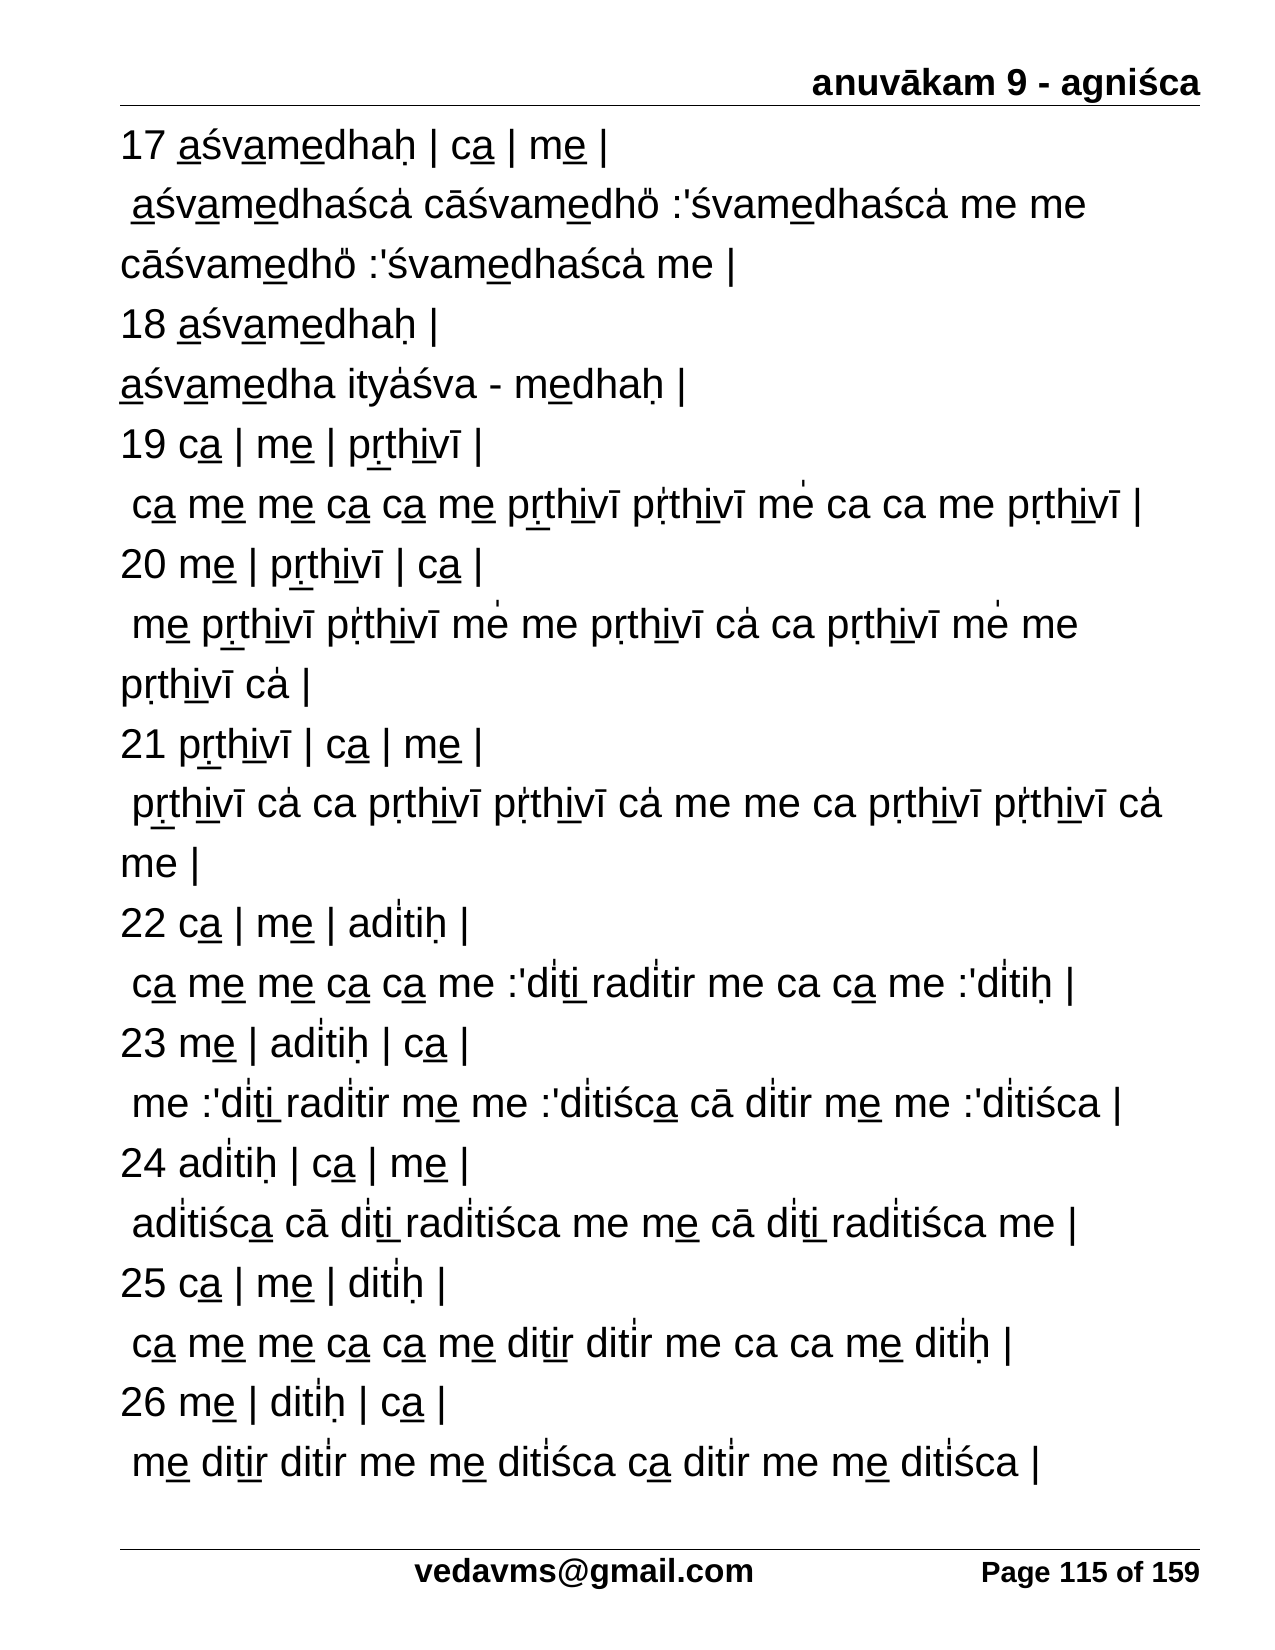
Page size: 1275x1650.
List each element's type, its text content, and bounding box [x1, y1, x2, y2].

text a̲śva̲me̲dhaśca̍ cāśvame̲dho̎ :'śvame̲dhaśca̍ me me cāśvame̲dho̎ :'śvame̲dhaśca̍ me | [120, 180, 1200, 288]
text adi̍tiśca̲ cā di̍ti̲ radi̍tiśca me me̲ cā di̍ti̲ radi̍tiśca me | [120, 1198, 1200, 1246]
text 21 pṛ̲thi̲vī | ca̲ | me̲ | [120, 719, 1200, 767]
text ca̲ me̲ me̲ ca̲ ca̲ me :'di̍ti̲ radi̍tir me ca ca̲ me :'di̍tiḥ | [120, 958, 1200, 1006]
text ca̲ me̲ me̲ ca̲ ca̲ me̲ pṛ̲thi̲vī pṛ̍thi̲vī me̍ ca ca me pṛthi̲vī | [120, 479, 1200, 527]
text me :'di̍ti̲ radi̍tir me̲ me :'di̍tiśca̲ cā di̍tir me̲ me :'di̍tiśca | [120, 1078, 1200, 1126]
text me̲ diti̲r diti̍r me me̲ diti̍śca ca̲ diti̍r me me̲ diti̍śca | [120, 1438, 1200, 1486]
text pṛ̲thi̲vī ca̍ ca pṛthi̲vī pṛ̍thi̲vī ca̍ me me ca pṛthi̲vī pṛ̍thi̲vī ca̍ me | [120, 779, 1200, 887]
text 17 a̲śva̲me̲dhaḥ | ca̲ | me̲ | [120, 120, 1200, 168]
text 20 me̲ | pṛ̲thi̲vī | ca̲ | [120, 539, 1200, 587]
text 19 ca̲ | me̲ | pṛ̲thi̲vī | [120, 419, 1200, 467]
text 18 a̲śva̲me̲dhaḥ | [120, 300, 1200, 348]
text ca̲ me̲ me̲ ca̲ ca̲ me̲ diti̲r diti̍r me ca ca me̲ diti̍ḥ | [120, 1318, 1200, 1366]
text 26 me̲ | diti̍ḥ | ca̲ | [120, 1378, 1200, 1426]
text a̲śva̲me̲dha itya̍śva - me̲dhaḥ | [120, 359, 1200, 407]
text 22 ca̲ | me̲ | adi̍tiḥ | [120, 899, 1200, 947]
text me̲ pṛ̲thi̲vī pṛ̍thi̲vī me̍ me pṛthi̲vī ca̍ ca pṛthi̲vī me̍ me pṛthi̲vī ca̍ | [120, 599, 1200, 707]
text 25 ca̲ | me̲ | diti̍ḥ | [120, 1258, 1200, 1306]
text 24 adi̍tiḥ | ca̲ | me̲ | [120, 1138, 1200, 1186]
text 23 me̲ | adi̍tiḥ | ca̲ | [120, 1018, 1200, 1066]
